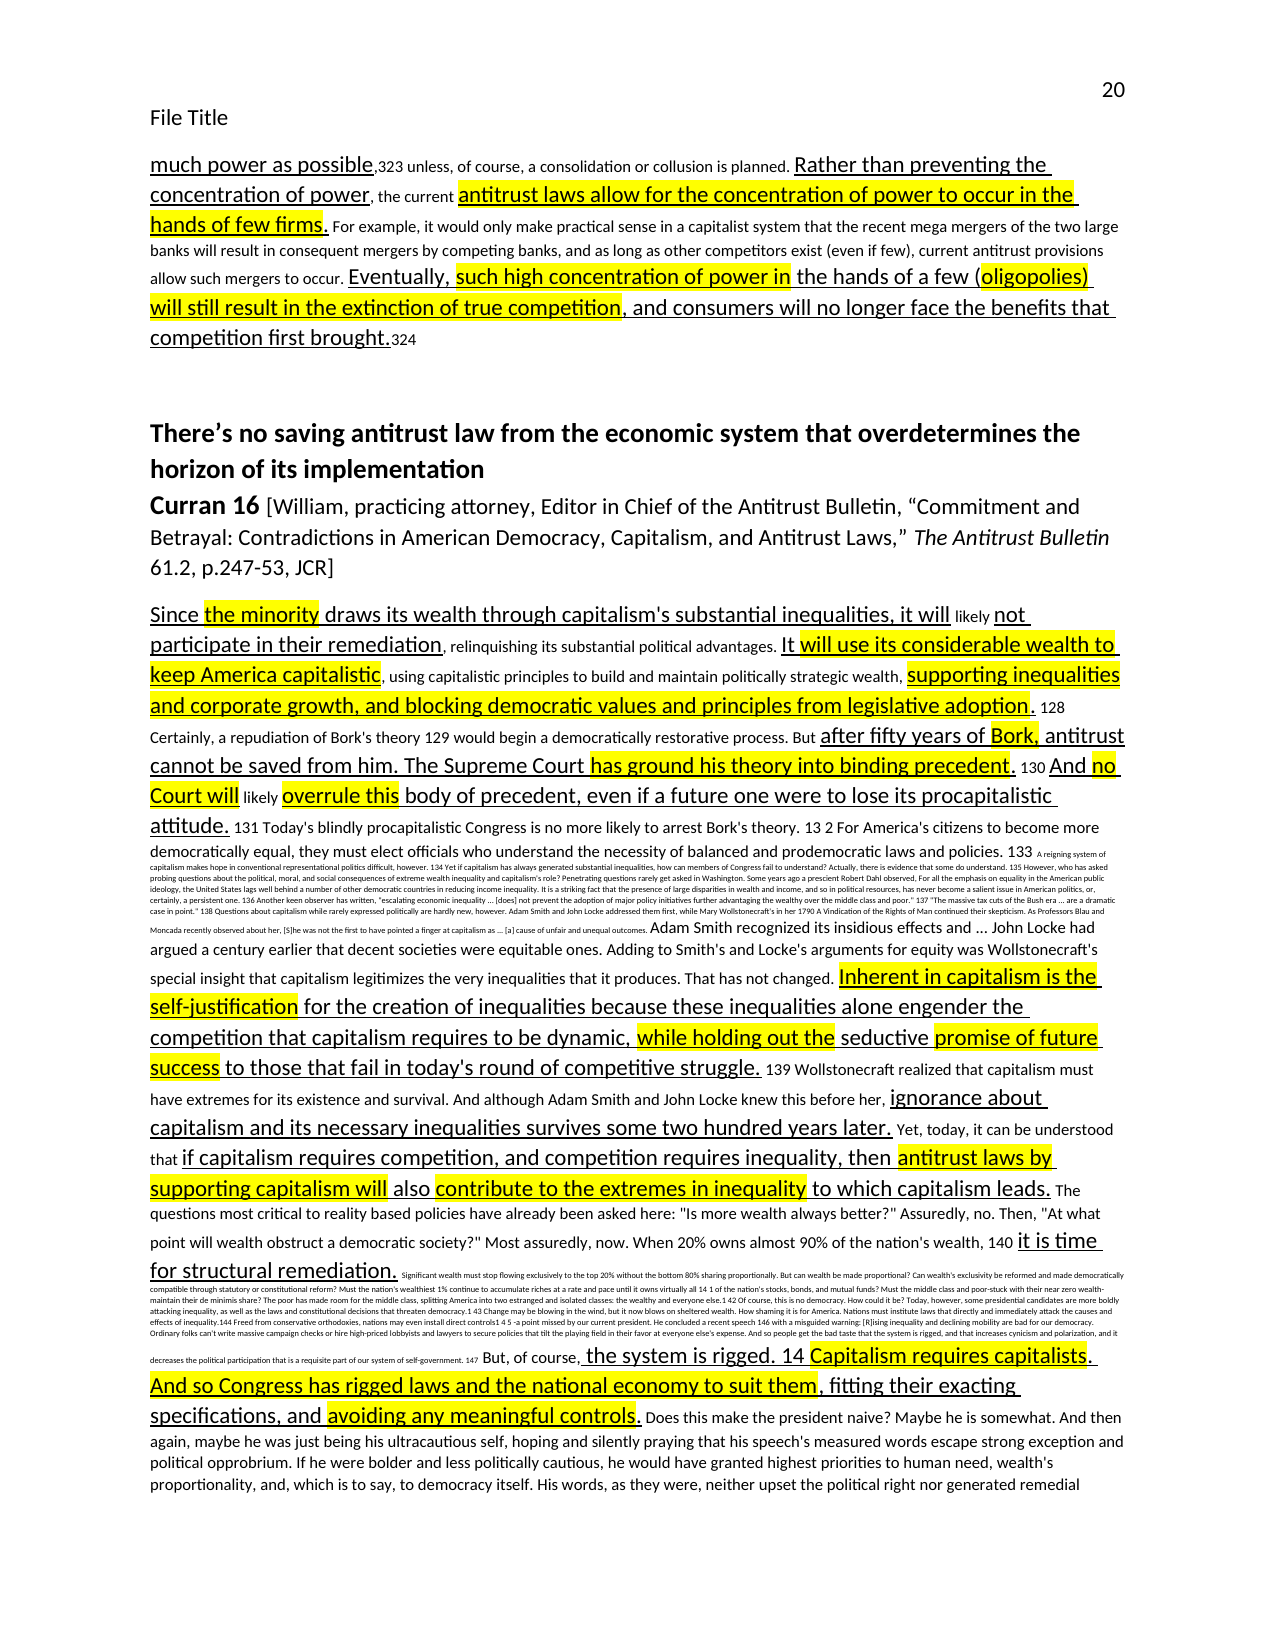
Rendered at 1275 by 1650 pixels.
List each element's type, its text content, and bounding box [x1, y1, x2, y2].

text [150, 600, 1125, 1495]
text Curran 16 [William, practicing attorney, Editor in Chief of the Antitrust Bulletin, “Commitment and Betrayal: Contradictions in American Democracy, Capitalism, and Antitrust Laws,” The Antitrust Bulletin 61.2, p.247-53, JCR] [150, 488, 1125, 581]
subtitle There’s no saving antitrust law from the economic system that overdetermines the horizon of its implementation [150, 417, 1125, 485]
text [150, 150, 1125, 351]
